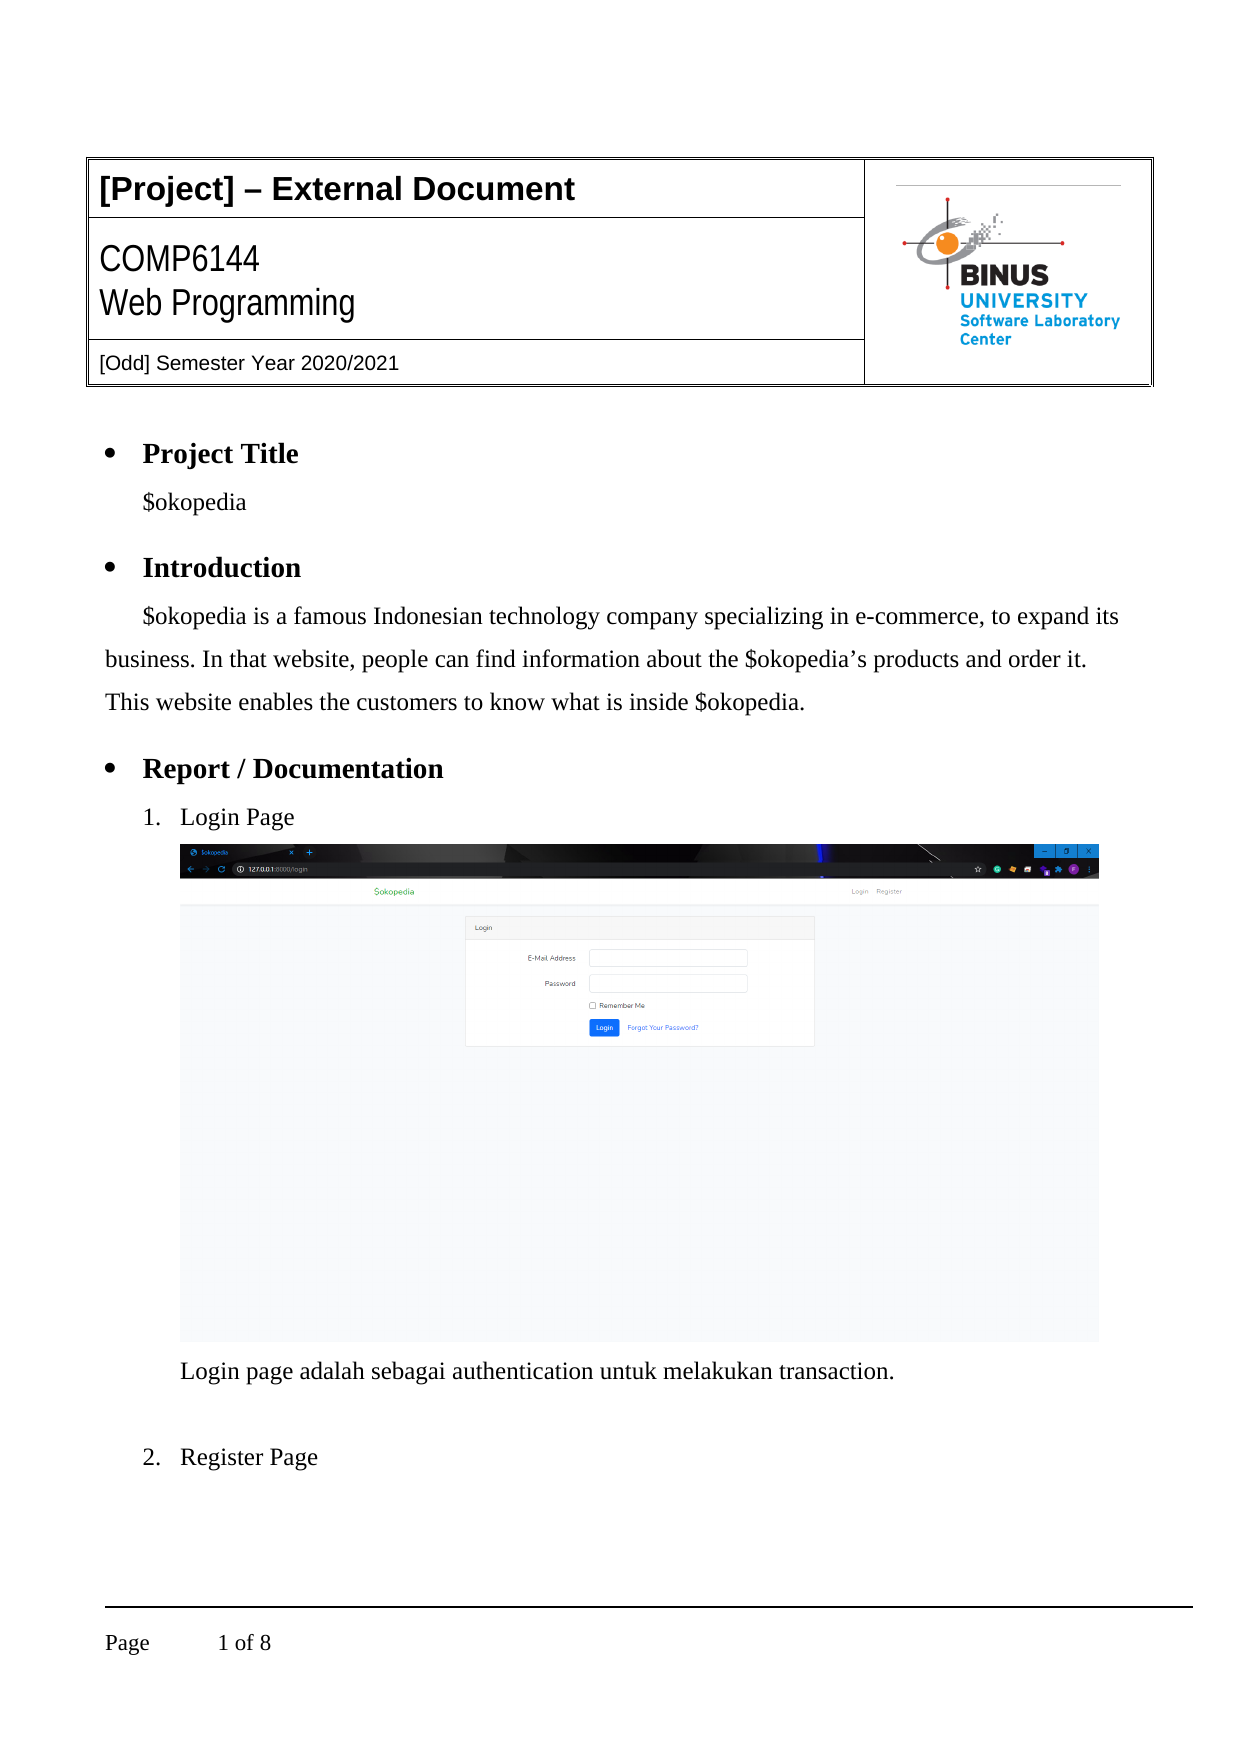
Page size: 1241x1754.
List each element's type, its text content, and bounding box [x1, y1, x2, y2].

table_header [Project] – External Document [89, 160, 864, 217]
list Project Title [105, 436, 1135, 470]
picture [180, 844, 1099, 1342]
picture [896, 185, 1121, 354]
table_cell COMP6144 Web Programming [89, 218, 864, 338]
list Login Page [142, 802, 1135, 830]
table_header [865, 160, 1151, 383]
text $okopedia is a famous Indonesian technology company specializing in e-commerce, to expand its business. In that website, people can find information about the $okopedia’s products and order it. This website enables the customers to know what is inside $okopedia. [105, 601, 1135, 716]
list Register Page [142, 1442, 1135, 1471]
list Report / Documentation [105, 751, 1135, 785]
table_cell [Odd] Semester Year 2020/2021 [89, 340, 864, 383]
list Login page adalah sebagai authentication untuk melakukan transaction. [180, 1356, 1135, 1385]
text $okopedia [105, 487, 1135, 515]
list Introduction [105, 551, 1135, 584]
